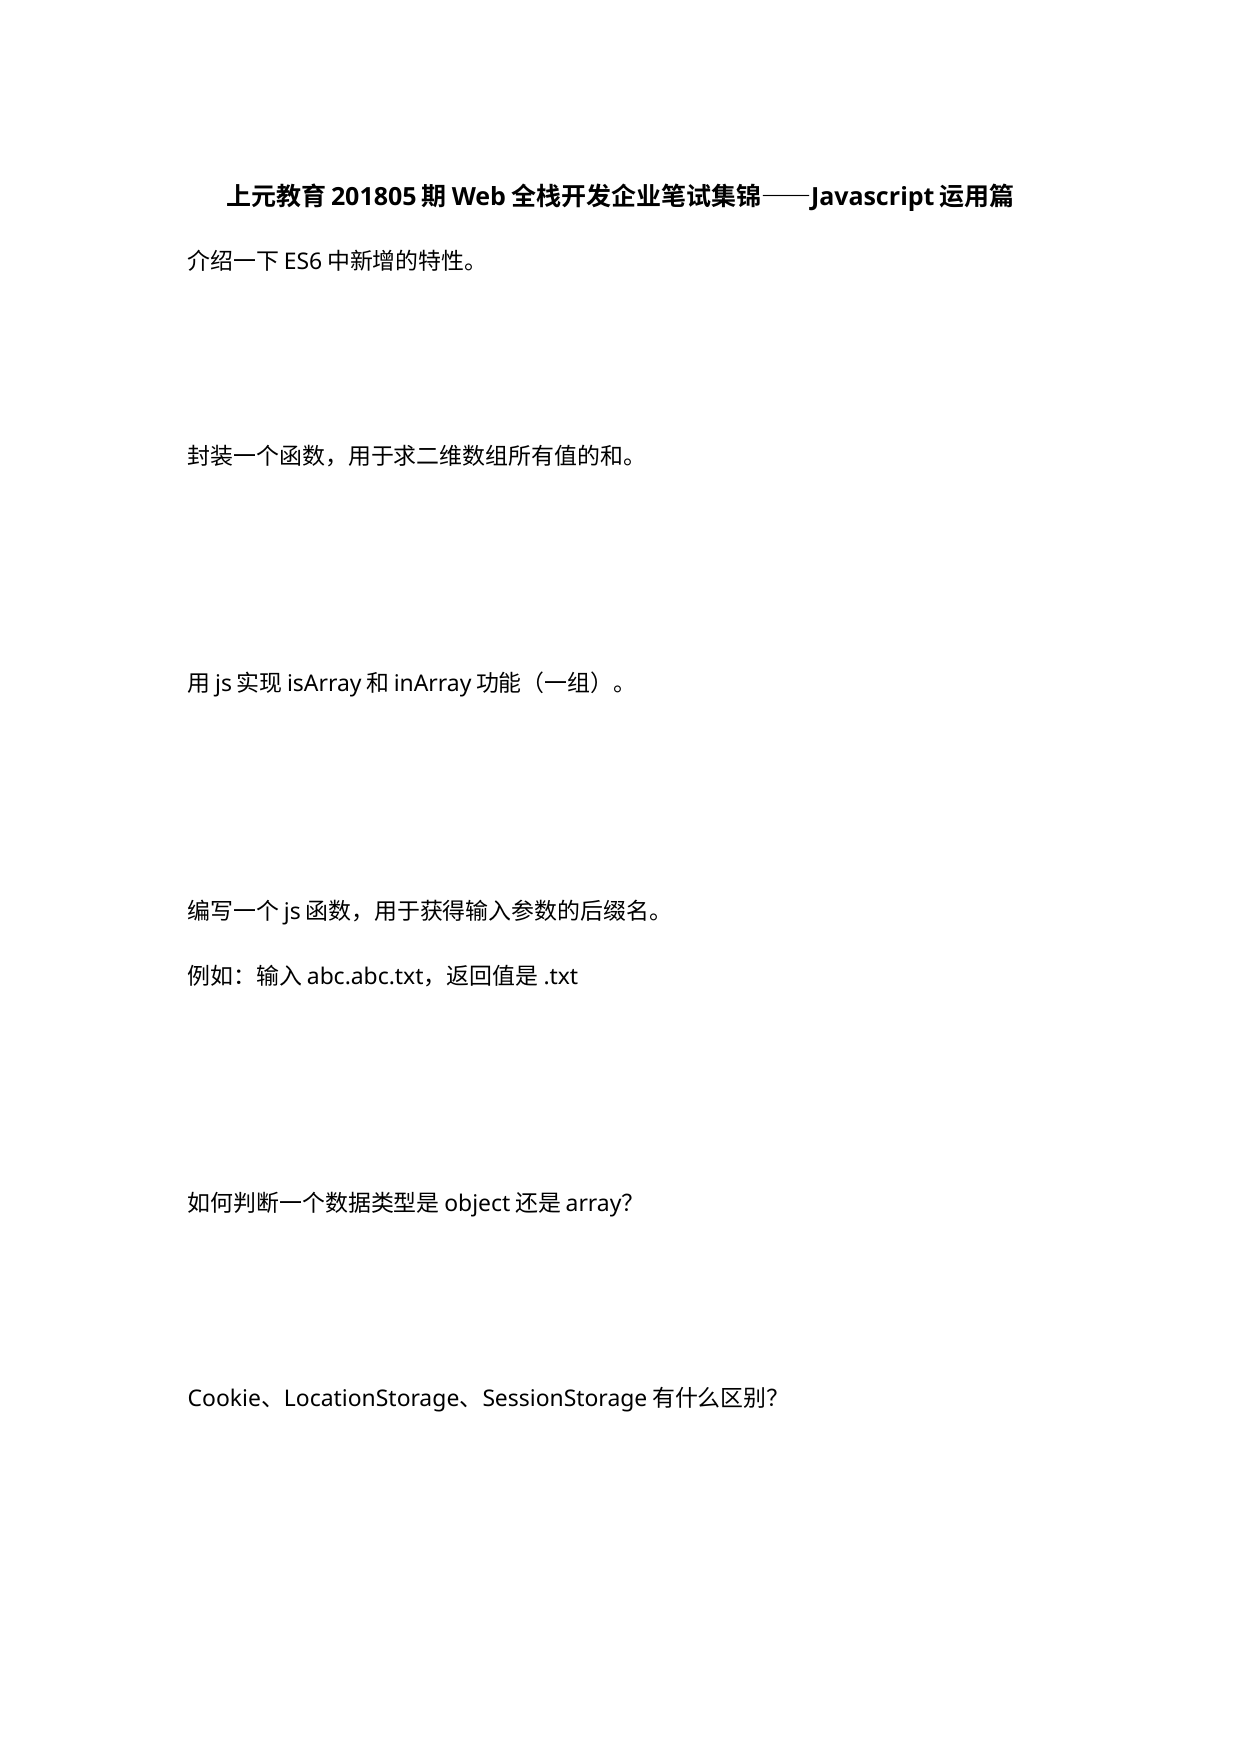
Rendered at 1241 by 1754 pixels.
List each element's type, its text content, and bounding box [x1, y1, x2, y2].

text 编写一个js函数，用于获得输入参数的后缀名。 [187, 877, 1053, 942]
text 用js实现isArray和inArray功能（一组）。 [187, 649, 1053, 714]
text 上元教育201805期Web全栈开发企业笔试集锦——Javascript运用篇 [187, 162, 1053, 227]
text 介绍一下ES6中新增的特性。 [187, 227, 1053, 292]
text 封装一个函数，用于求二维数组所有值的和。 [187, 422, 1053, 487]
text 如何判断一个数据类型是object还是array？ [187, 1169, 1053, 1234]
text 例如：输入abc.abc.txt，返回值是 .txt [187, 942, 1053, 1007]
text Cookie、LocationStorage、SessionStorage有什么区别？ [187, 1364, 1053, 1429]
